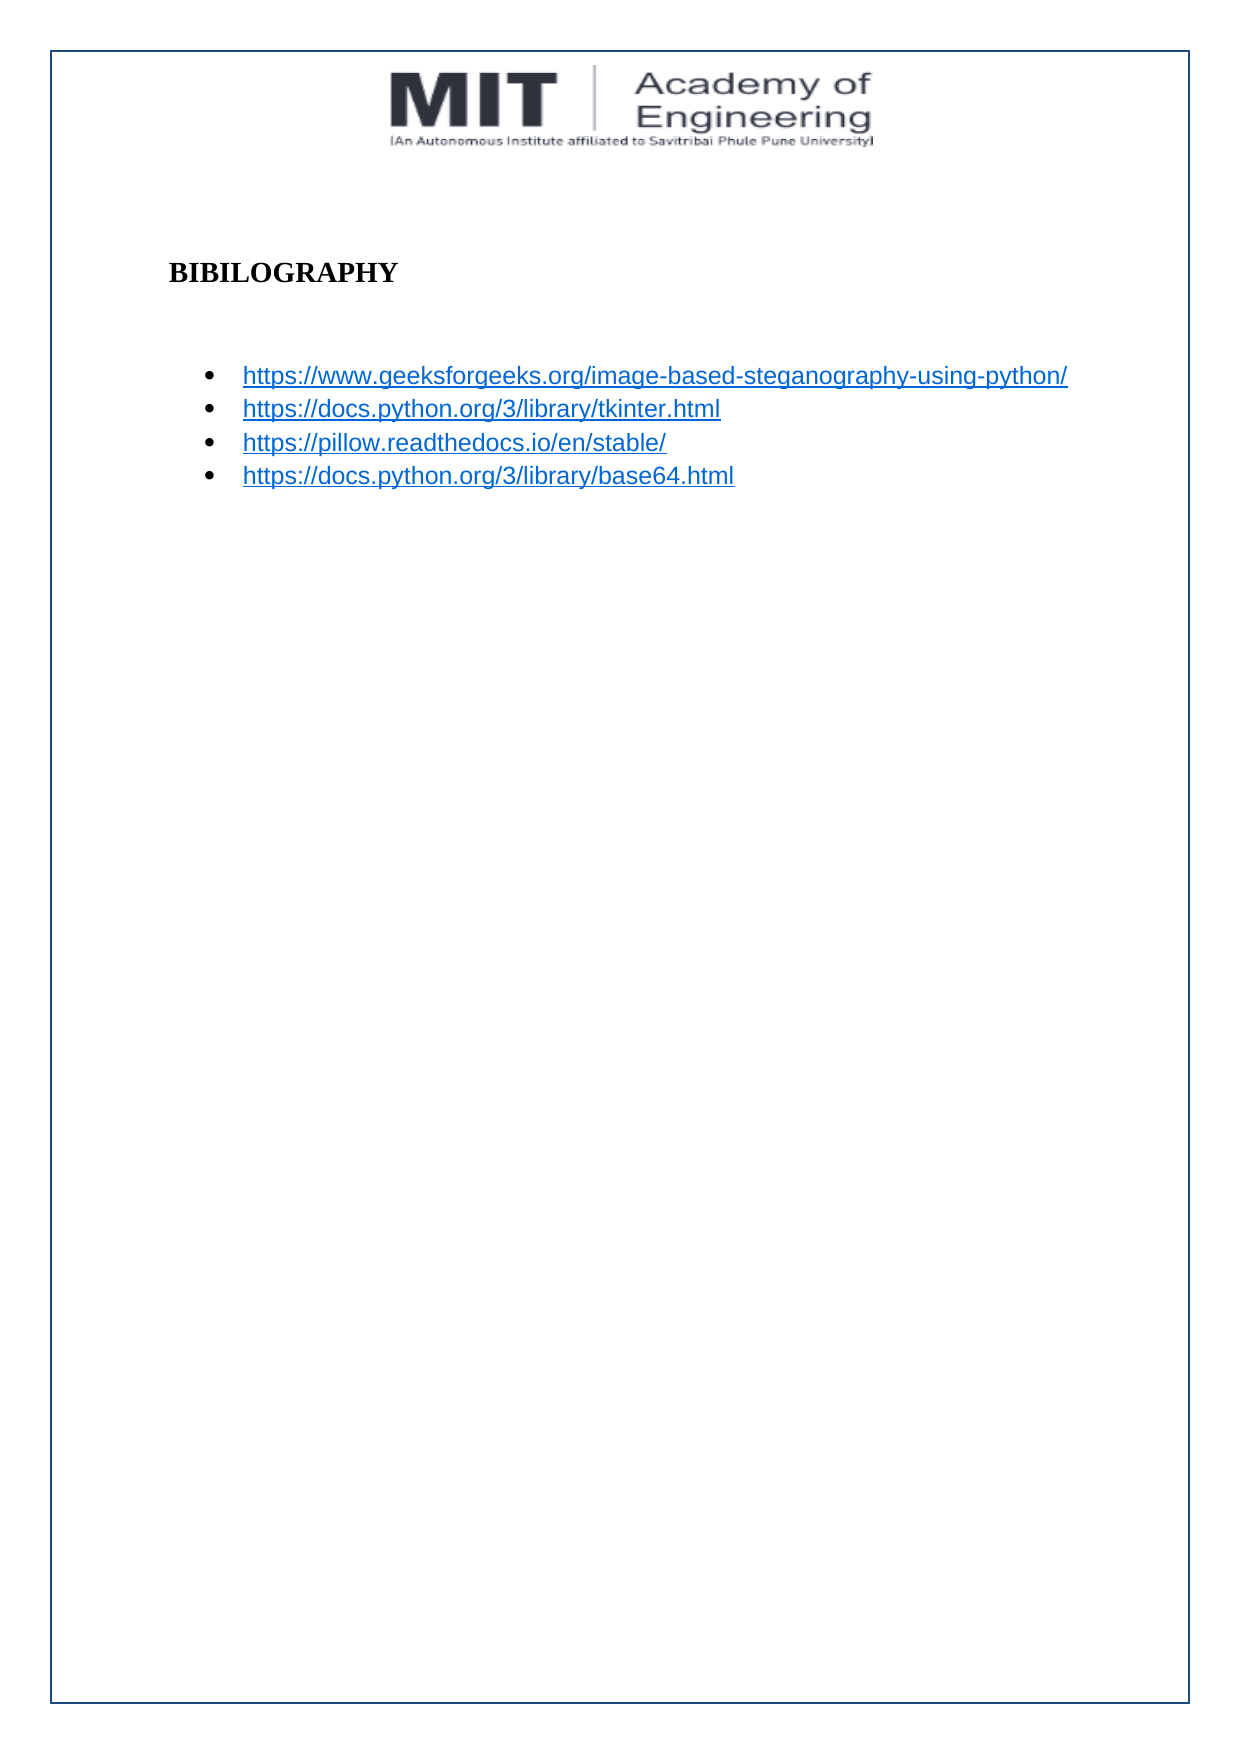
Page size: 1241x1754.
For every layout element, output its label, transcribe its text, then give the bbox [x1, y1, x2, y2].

list https://www.geeksforgeeks.org/image-based-steganography-using-python/ [205, 361, 1150, 390]
list https://docs.python.org/3/library/base64.html [205, 461, 1150, 489]
text BIBILOGRAPHY [169, 256, 1150, 289]
list https://pillow.readthedocs.io/en/stable/ [205, 427, 1150, 456]
list https://docs.python.org/3/library/tkinter.html [205, 394, 1150, 423]
